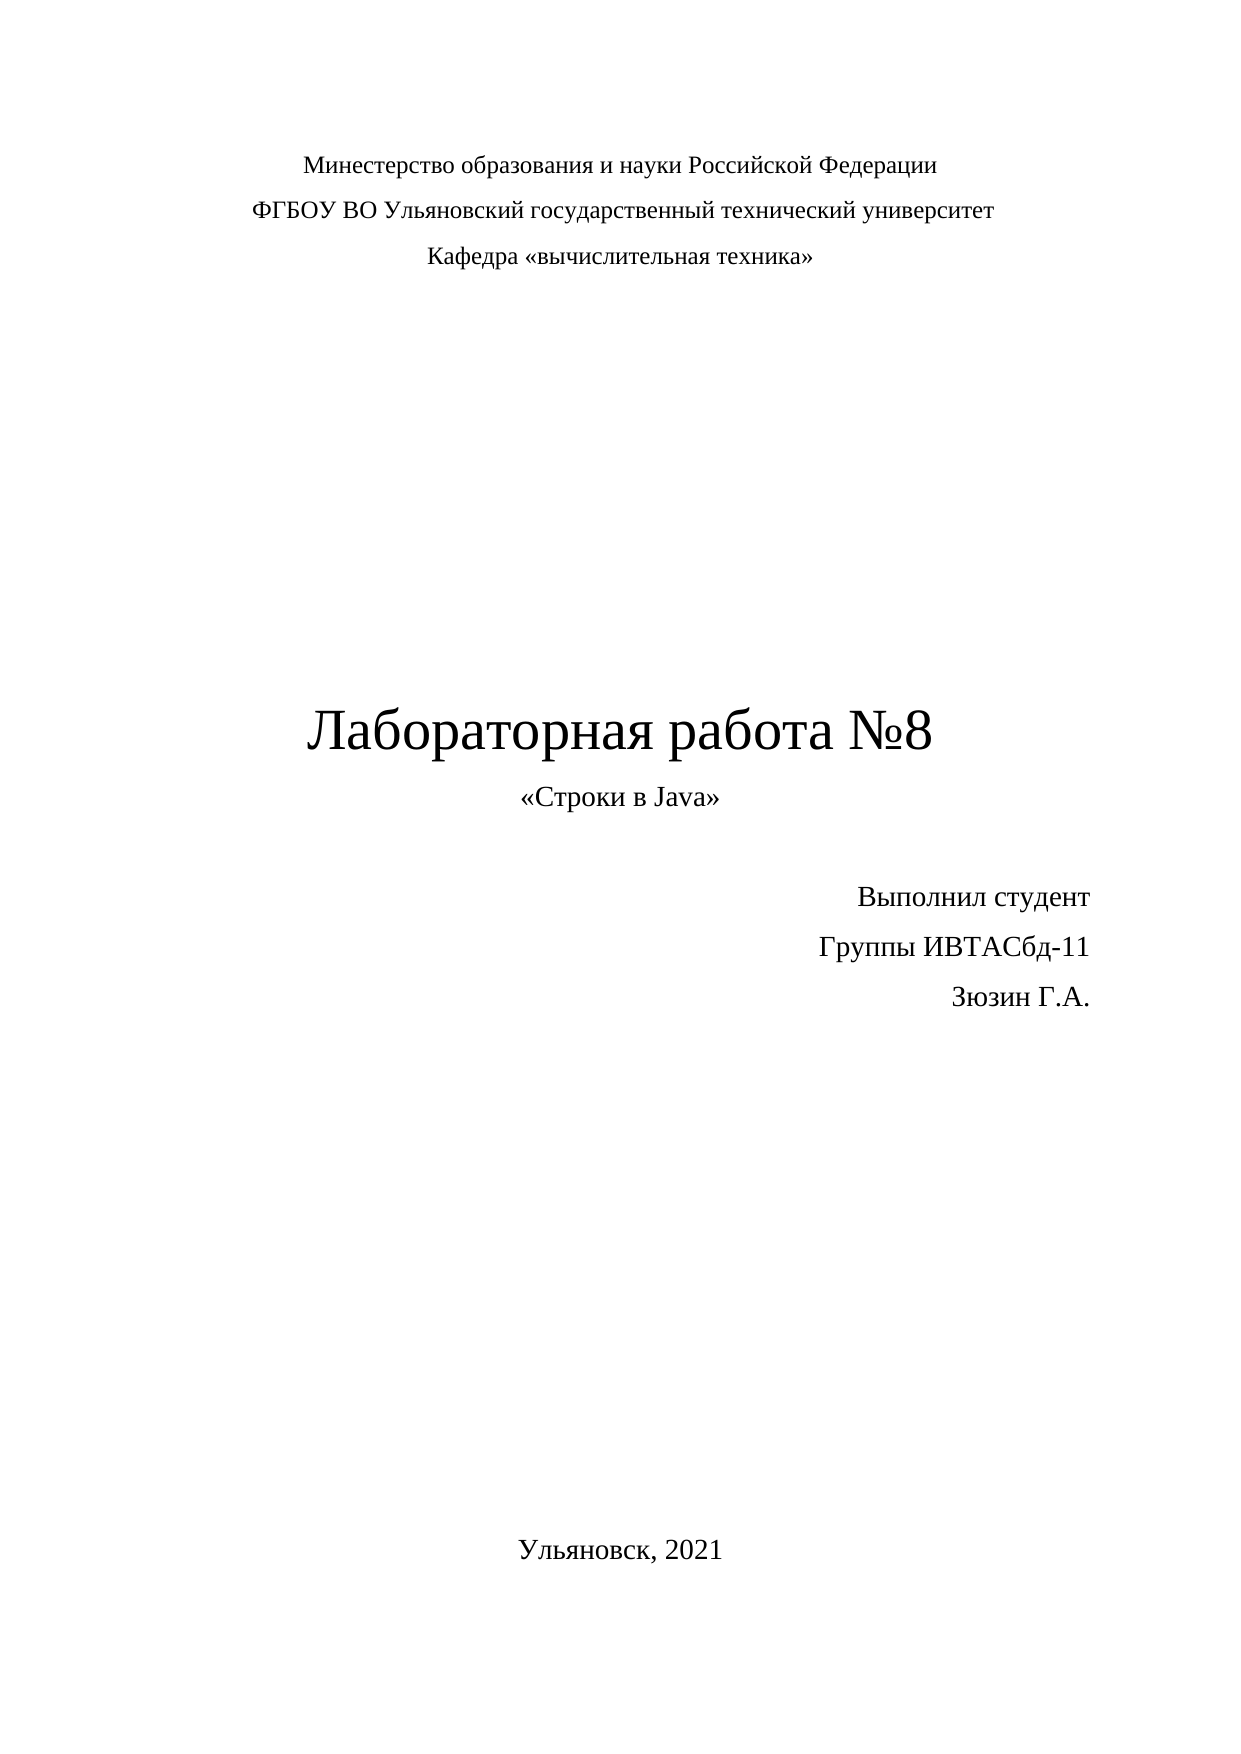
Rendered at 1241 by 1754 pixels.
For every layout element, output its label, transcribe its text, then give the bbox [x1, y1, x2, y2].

text Лабораторная работа №8 [150, 695, 1090, 762]
text Ульяновск, 2021 [150, 1532, 1090, 1565]
text ФГБОУ ВО Ульяновский государственный технический университет [150, 195, 1090, 224]
text Кафедра «вычислительная техника» [150, 241, 1090, 269]
text Зюзин Г.А. [150, 979, 1090, 1013]
text Выполнил студент [150, 879, 1090, 913]
text «Строки в Java» [150, 779, 1090, 812]
text Минестерство образования и науки Российской Федерации [150, 150, 1090, 179]
text Группы ИВТАСбд-11 [150, 929, 1090, 963]
